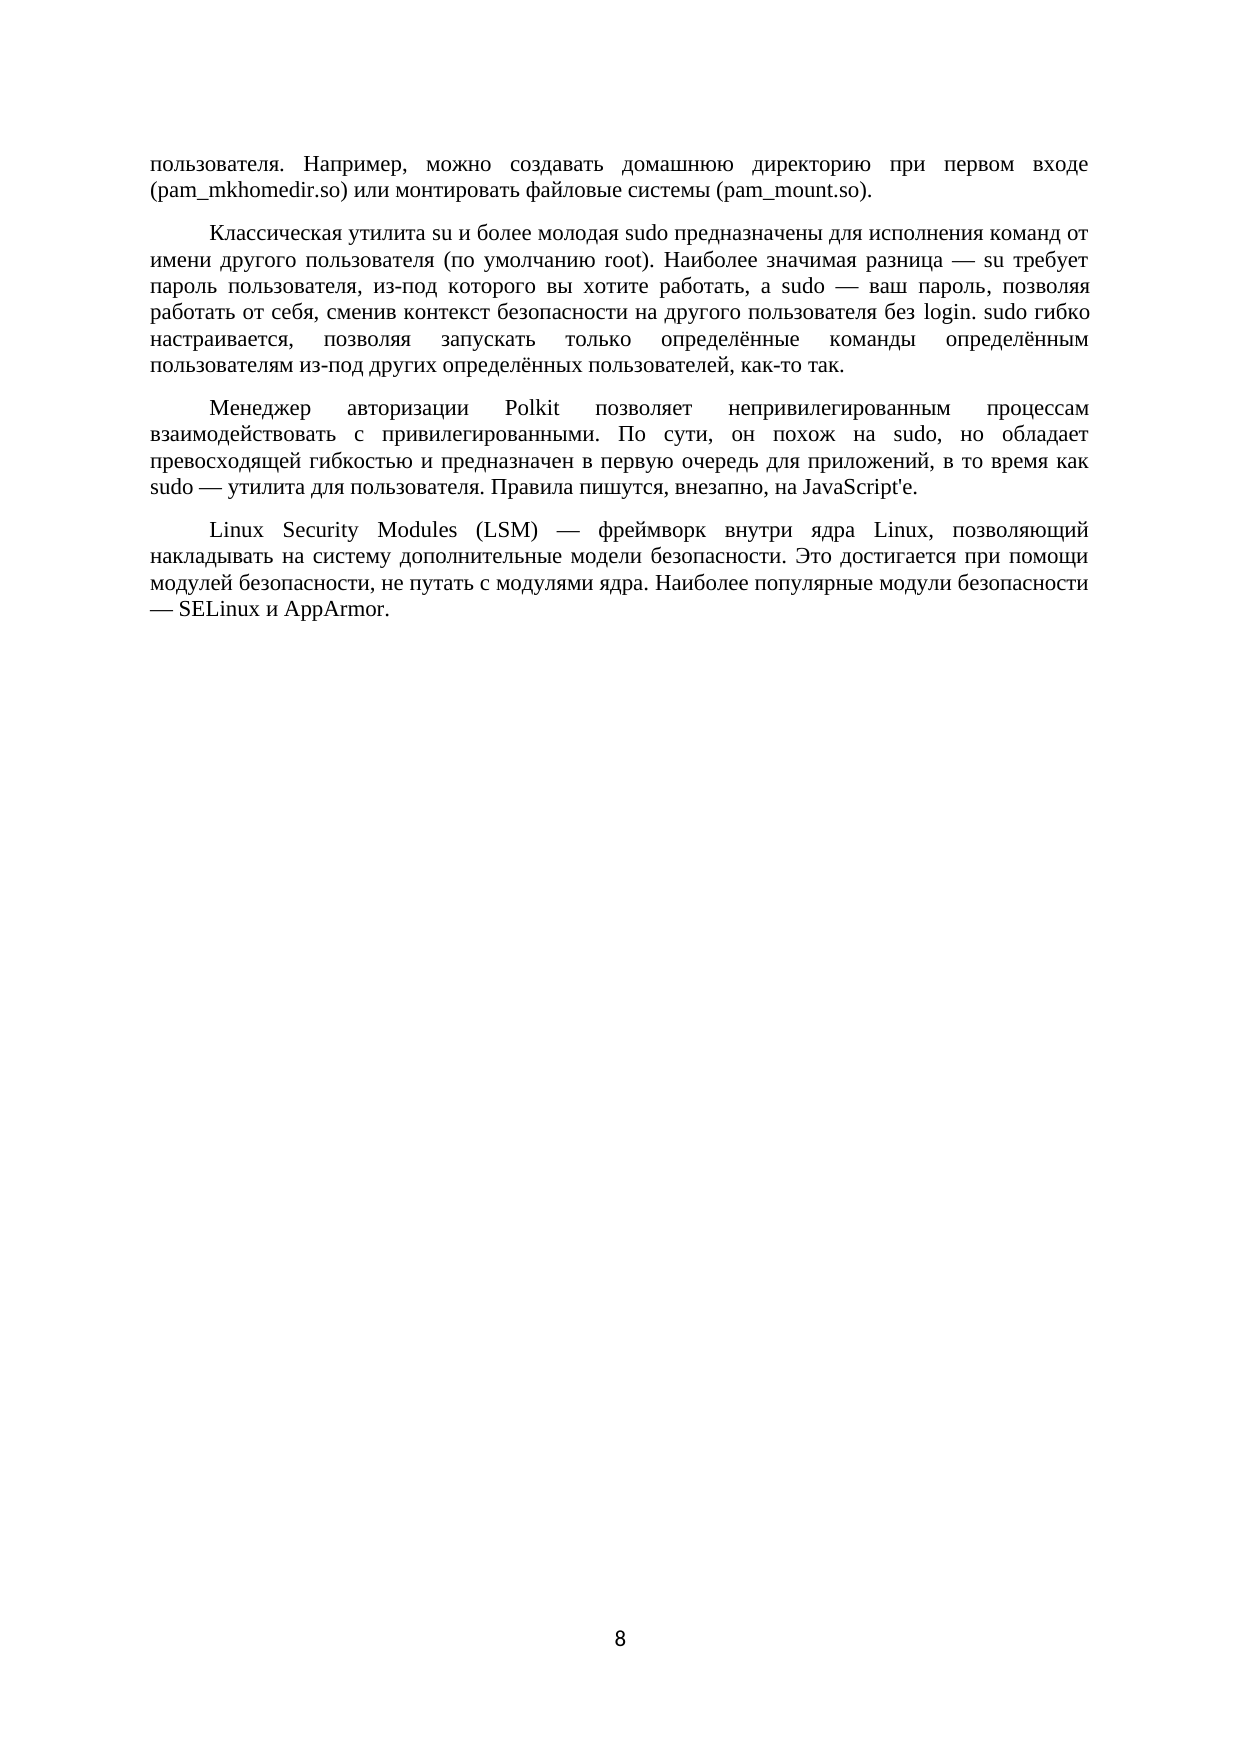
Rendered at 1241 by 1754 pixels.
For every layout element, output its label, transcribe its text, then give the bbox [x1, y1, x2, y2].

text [150, 150, 1090, 203]
text Классическая утилита su и более молодая sudo предназначены для исполнения команд от имени другого пользователя (по умолчанию root). Наиболее значимая разница — su требует пароль пользователя, из-под которого вы хотите работать, а sudo — ваш пароль, позволяя работать от себя, сменив контекст безопасности на другого пользователя без login. sudo гибко настраивается, позволяя запускать только определённые команды определённым пользователям из-под других определённых пользователей, как-то так. [150, 219, 1090, 377]
text Менеджер авторизации Polkit позволяет непривилегированным процессам взаимодействовать с привилегированными. По сути, он похож на sudo, но обладает превосходящей гибкостью и предназначен в первую очередь для приложений, в то время как sudo — утилита для пользователя. Правила пишутся, внезапно, на JavaScript'е. [150, 394, 1090, 499]
text Linux Security Modules (LSM) — фреймворк внутри ядра Linux, позволяющий накладывать на систему дополнительные модели безопасности. Это достигается при помощи модулей безопасности, не путать с модулями ядра. Наиболее популярные модули безопасности — SELinux и AppArmor. [150, 516, 1090, 622]
